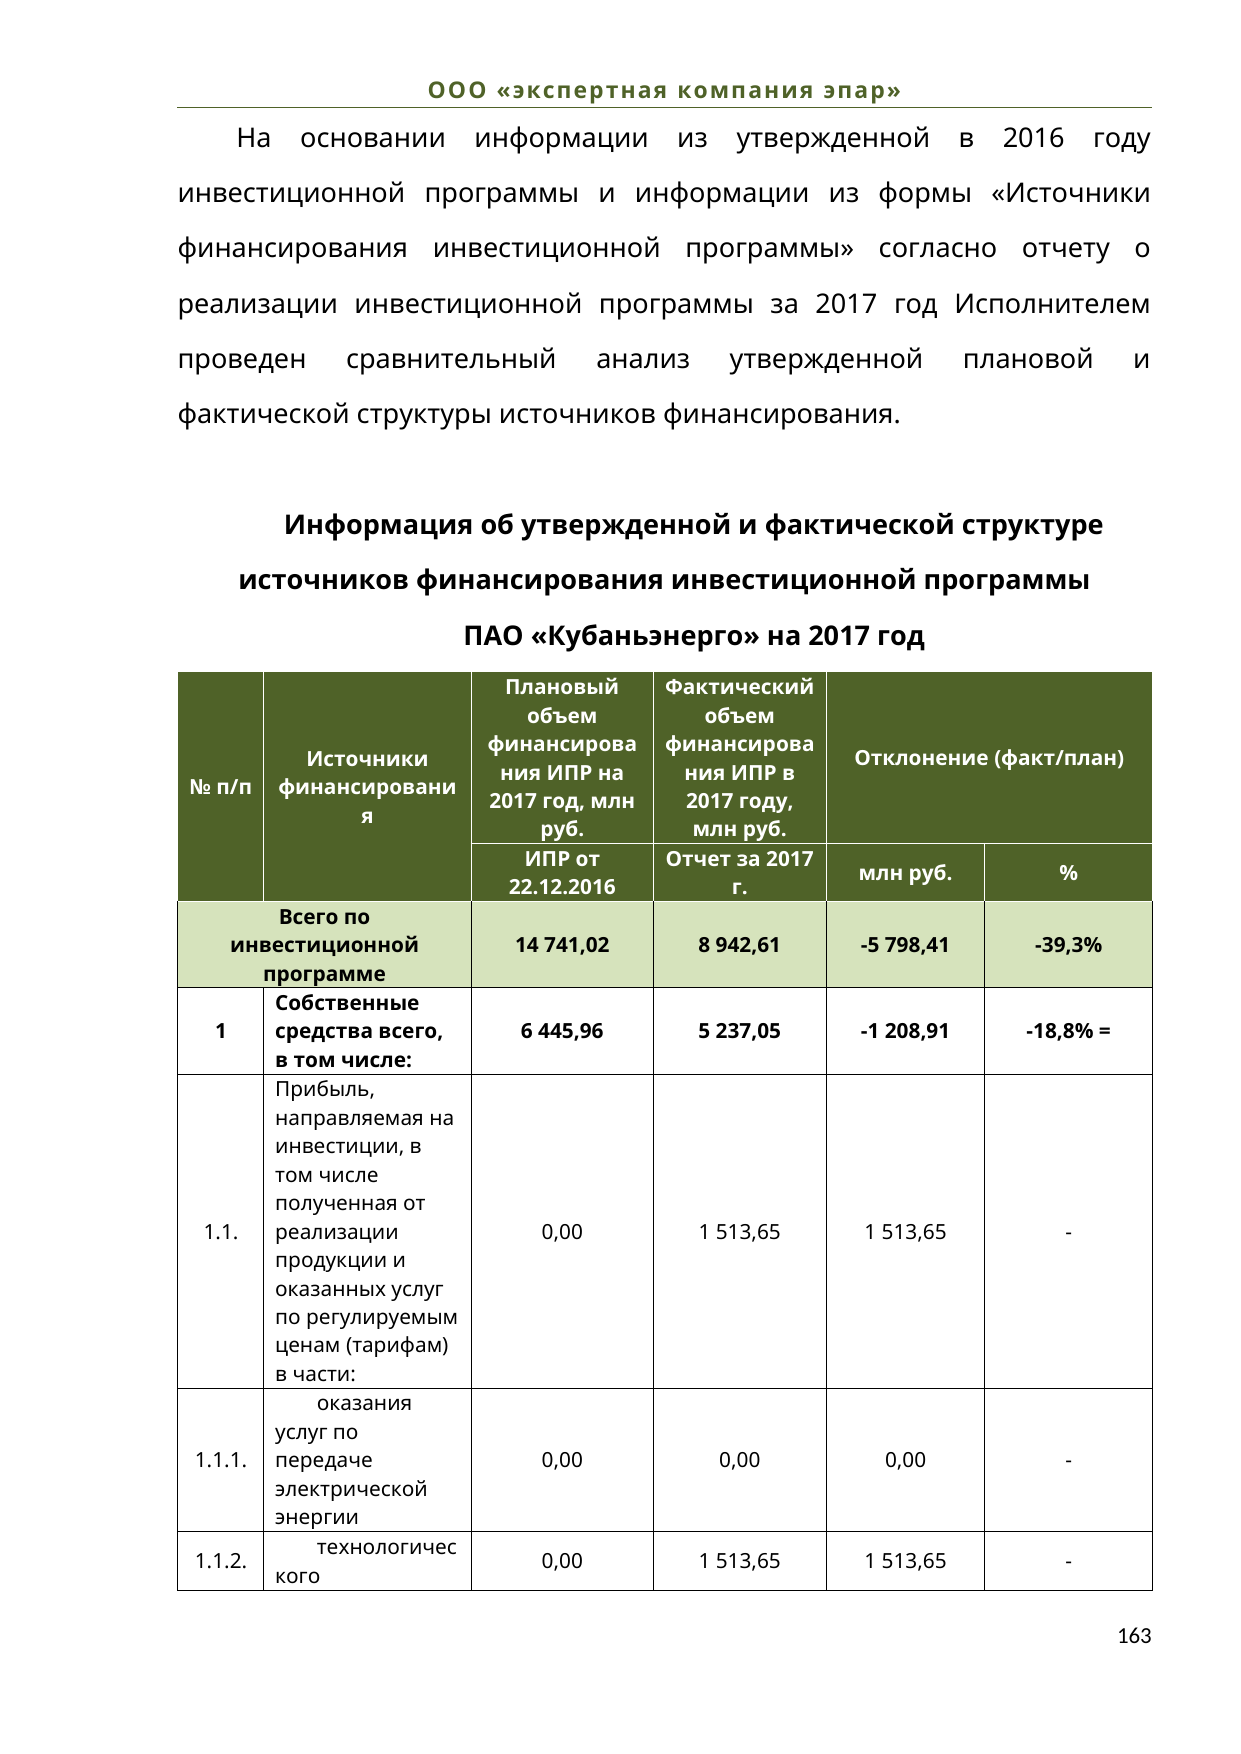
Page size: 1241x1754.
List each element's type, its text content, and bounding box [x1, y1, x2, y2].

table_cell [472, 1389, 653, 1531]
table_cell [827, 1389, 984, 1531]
text На основании информации из утвержденной в 2016 году инвестиционной программы и информации из формы «Источники финансирования инвестиционной программы» согласно отчету о реализации инвестиционной программы за 2017 год Исполнителем проведен сравнительный анализ утвержденной плановой и фактической структуры источников финансирования. [177, 118, 1152, 432]
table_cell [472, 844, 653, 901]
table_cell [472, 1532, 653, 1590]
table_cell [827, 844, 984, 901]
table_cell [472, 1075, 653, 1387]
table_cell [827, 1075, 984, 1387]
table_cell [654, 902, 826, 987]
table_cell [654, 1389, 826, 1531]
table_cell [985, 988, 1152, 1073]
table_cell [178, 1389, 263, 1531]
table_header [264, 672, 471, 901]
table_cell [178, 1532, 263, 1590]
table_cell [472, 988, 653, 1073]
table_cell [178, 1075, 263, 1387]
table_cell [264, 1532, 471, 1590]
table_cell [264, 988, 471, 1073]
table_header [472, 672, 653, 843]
text ПАО «Кубаньэнерго» на 2017 год [177, 616, 1152, 653]
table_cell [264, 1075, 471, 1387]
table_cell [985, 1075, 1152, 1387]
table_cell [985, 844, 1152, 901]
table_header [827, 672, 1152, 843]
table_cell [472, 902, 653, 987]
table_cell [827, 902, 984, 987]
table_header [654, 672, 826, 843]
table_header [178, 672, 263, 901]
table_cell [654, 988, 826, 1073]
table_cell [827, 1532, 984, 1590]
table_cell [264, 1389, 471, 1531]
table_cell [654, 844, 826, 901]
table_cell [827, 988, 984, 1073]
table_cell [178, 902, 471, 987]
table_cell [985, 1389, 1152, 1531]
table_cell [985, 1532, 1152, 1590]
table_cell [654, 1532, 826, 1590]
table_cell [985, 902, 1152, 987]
text Информация об утвержденной и фактической структуре источников финансирования инвестиционной программы [177, 505, 1152, 597]
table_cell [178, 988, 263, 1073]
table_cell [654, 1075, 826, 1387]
